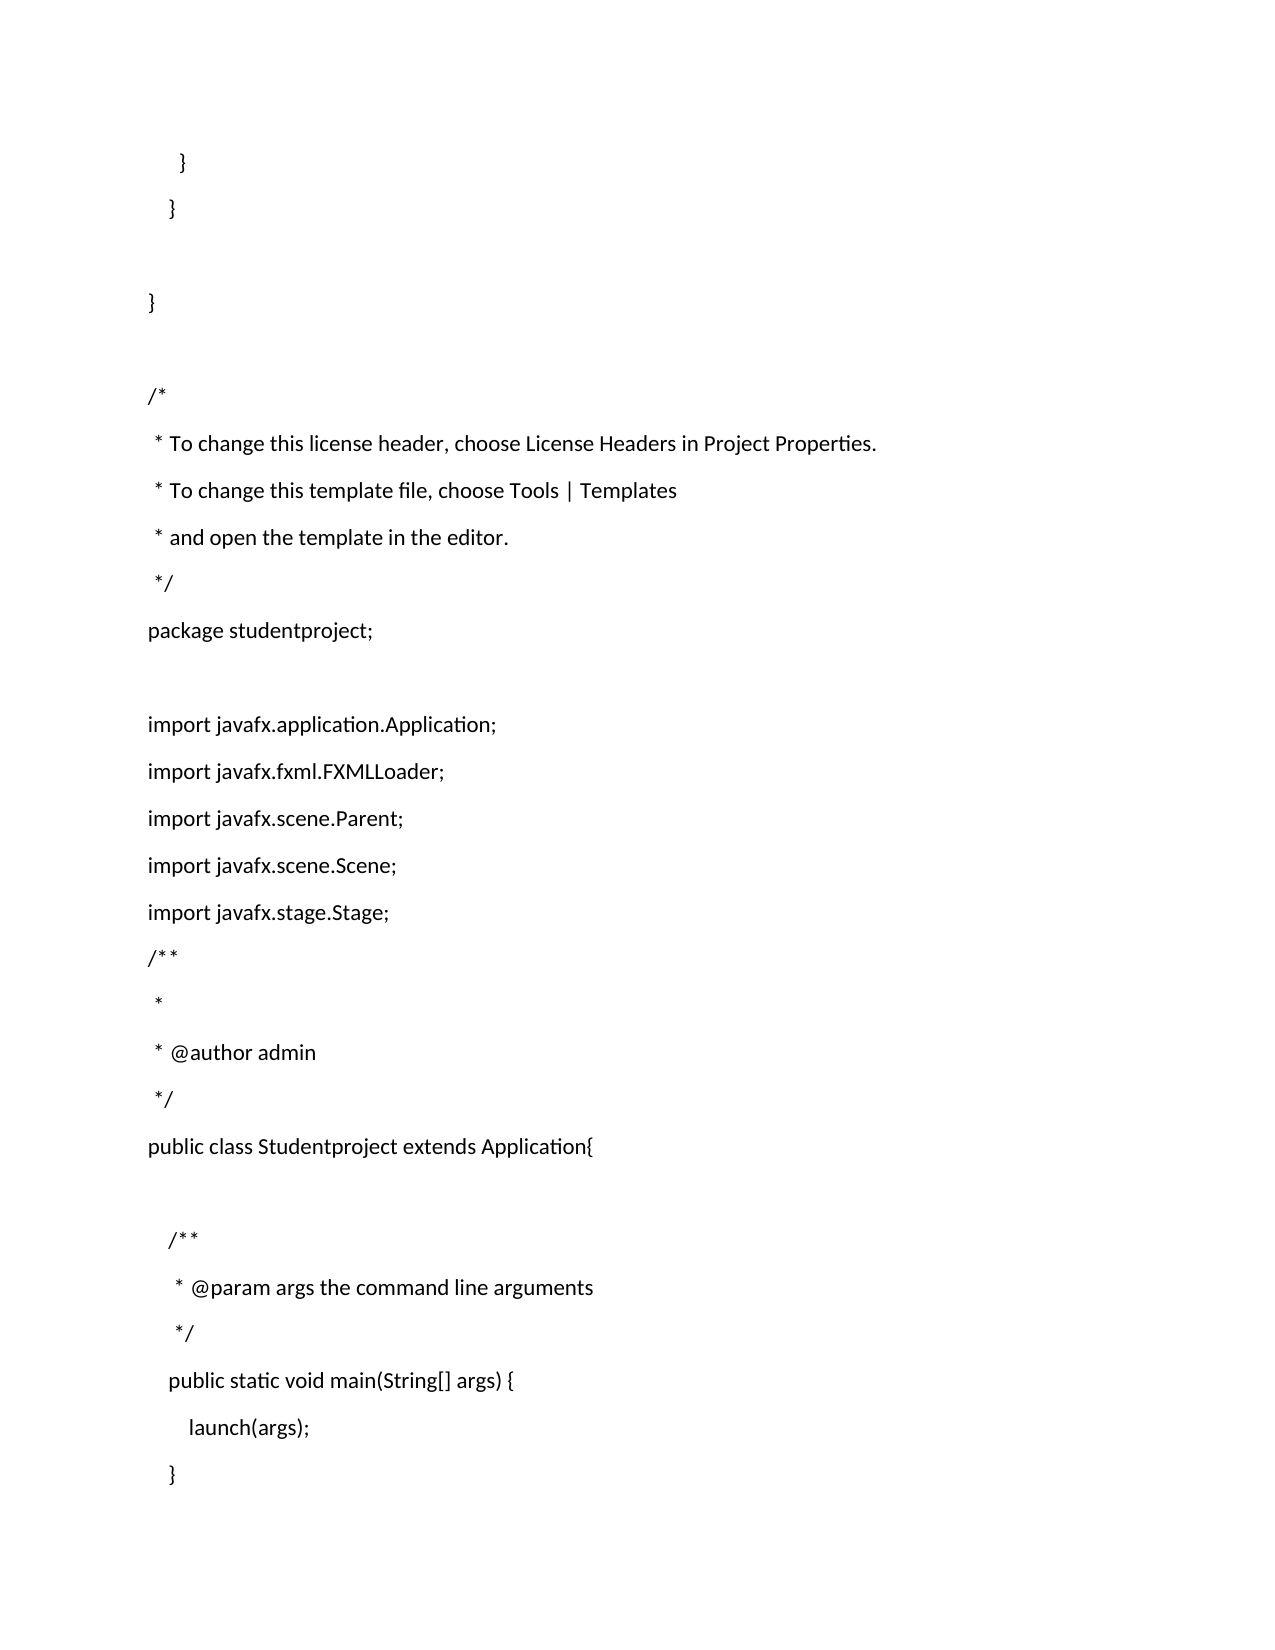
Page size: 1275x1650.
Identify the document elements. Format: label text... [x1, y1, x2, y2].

text } [148, 194, 1127, 222]
text import javafx.stage.Stage; [148, 898, 1127, 926]
text * [148, 991, 1127, 1019]
text import javafx.scene.Parent; [148, 804, 1127, 832]
text package studentproject; [148, 616, 1127, 644]
text * and open the template in the editor. [148, 523, 1127, 551]
text * @param args the command line arguments [148, 1273, 1127, 1301]
text /** [148, 944, 1127, 972]
text /* [148, 382, 1127, 410]
text public static void main(String[] args) { [148, 1366, 1127, 1394]
text * @author admin [148, 1038, 1127, 1066]
text * To change this license header, choose License Headers in Project Properties. [148, 429, 1127, 457]
text launch(args); [148, 1413, 1127, 1441]
text } [148, 1460, 1127, 1488]
text */ [148, 1319, 1127, 1347]
text import javafx.application.Application; [148, 710, 1127, 738]
text * To change this template file, choose Tools | Templates [148, 476, 1127, 504]
text */ [148, 569, 1127, 597]
text import javafx.scene.Scene; [148, 851, 1127, 879]
text public class Studentproject extends Application{ [148, 1132, 1127, 1160]
text } [148, 288, 1127, 316]
text import javafx.fxml.FXMLLoader; [148, 757, 1127, 785]
text } [148, 148, 1127, 176]
text */ [148, 1085, 1127, 1113]
text /** [148, 1226, 1127, 1254]
